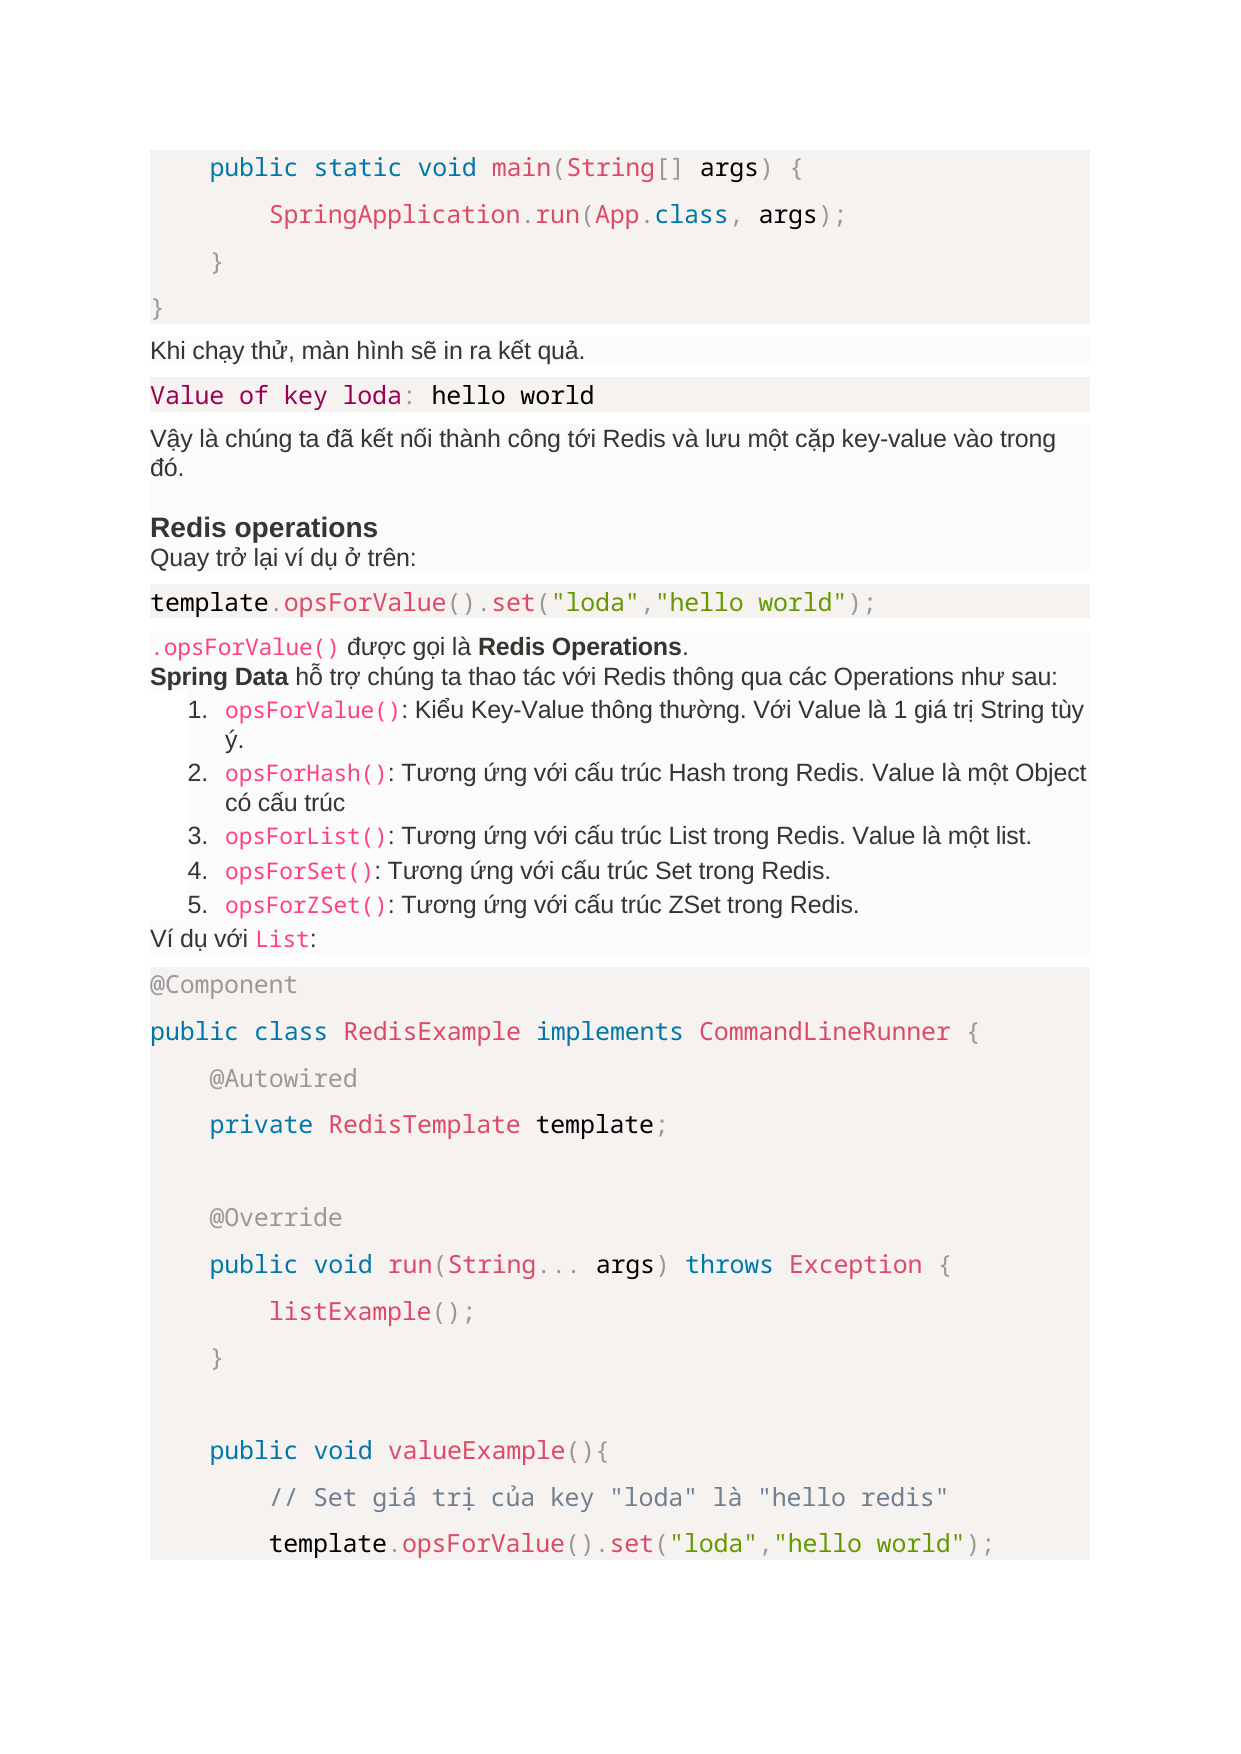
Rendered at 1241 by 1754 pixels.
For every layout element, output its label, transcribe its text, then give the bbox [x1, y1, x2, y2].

text Value of key loda: hello world [150, 377, 1090, 412]
text } [150, 290, 1090, 324]
text template.opsForValue().set("loda","hello world"); [150, 1526, 1090, 1560]
text @Component [150, 967, 1090, 1001]
text template.opsForValue().set("loda","hello world"); [150, 584, 1090, 618]
text public class RedisExample implements CommandLineRunner { [150, 1014, 1090, 1048]
text // Set giá trị của key "loda" là "hello redis" [150, 1479, 1090, 1513]
text public static void main(String[] args) { [150, 150, 1090, 184]
text } [150, 1340, 1090, 1374]
text @Autowired [150, 1060, 1090, 1094]
list opsForList(): Tương ứng với cấu trúc List trong Redis. Value là một list. [187, 820, 1090, 852]
text listExample(); [150, 1293, 1090, 1327]
text public void run(String... args) throws Exception { [150, 1247, 1090, 1281]
text } [150, 243, 1090, 277]
text Quay trở lại ví dụ ở trên: [150, 543, 1090, 572]
list opsForZSet(): Tương ứng với cấu trúc ZSet trong Redis. [187, 889, 1090, 920]
list opsForValue(): Kiểu Key-Value thông thường. Với Value là 1 giá trị String tùy ý. [187, 694, 1090, 754]
text Ví dụ với List: [150, 923, 1090, 955]
text private RedisTemplate template; [150, 1107, 1090, 1141]
text @Override [150, 1200, 1090, 1234]
text Khi chạy thử, màn hình sẽ in ra kết quả. [150, 336, 1090, 365]
text Spring Data hỗ trợ chúng ta thao tác với Redis thông qua các Operations như sau: [150, 662, 1090, 691]
text Vậy là chúng ta đã kết nối thành công tới Redis và lưu một cặp key-value vào trong đó. [150, 424, 1090, 482]
text SpringApplication.run(App.class, args); [150, 197, 1090, 231]
list opsForSet(): Tương ứng với cấu trúc Set trong Redis. [187, 855, 1090, 886]
text public void valueExample(){ [150, 1433, 1090, 1467]
list opsForHash(): Tương ứng với cấu trúc Hash trong Redis. Value là một Object có cấu trúc [187, 757, 1090, 817]
text .opsForValue() được gọi là Redis Operations. [150, 631, 1090, 662]
text Redis operations [150, 511, 1090, 543]
